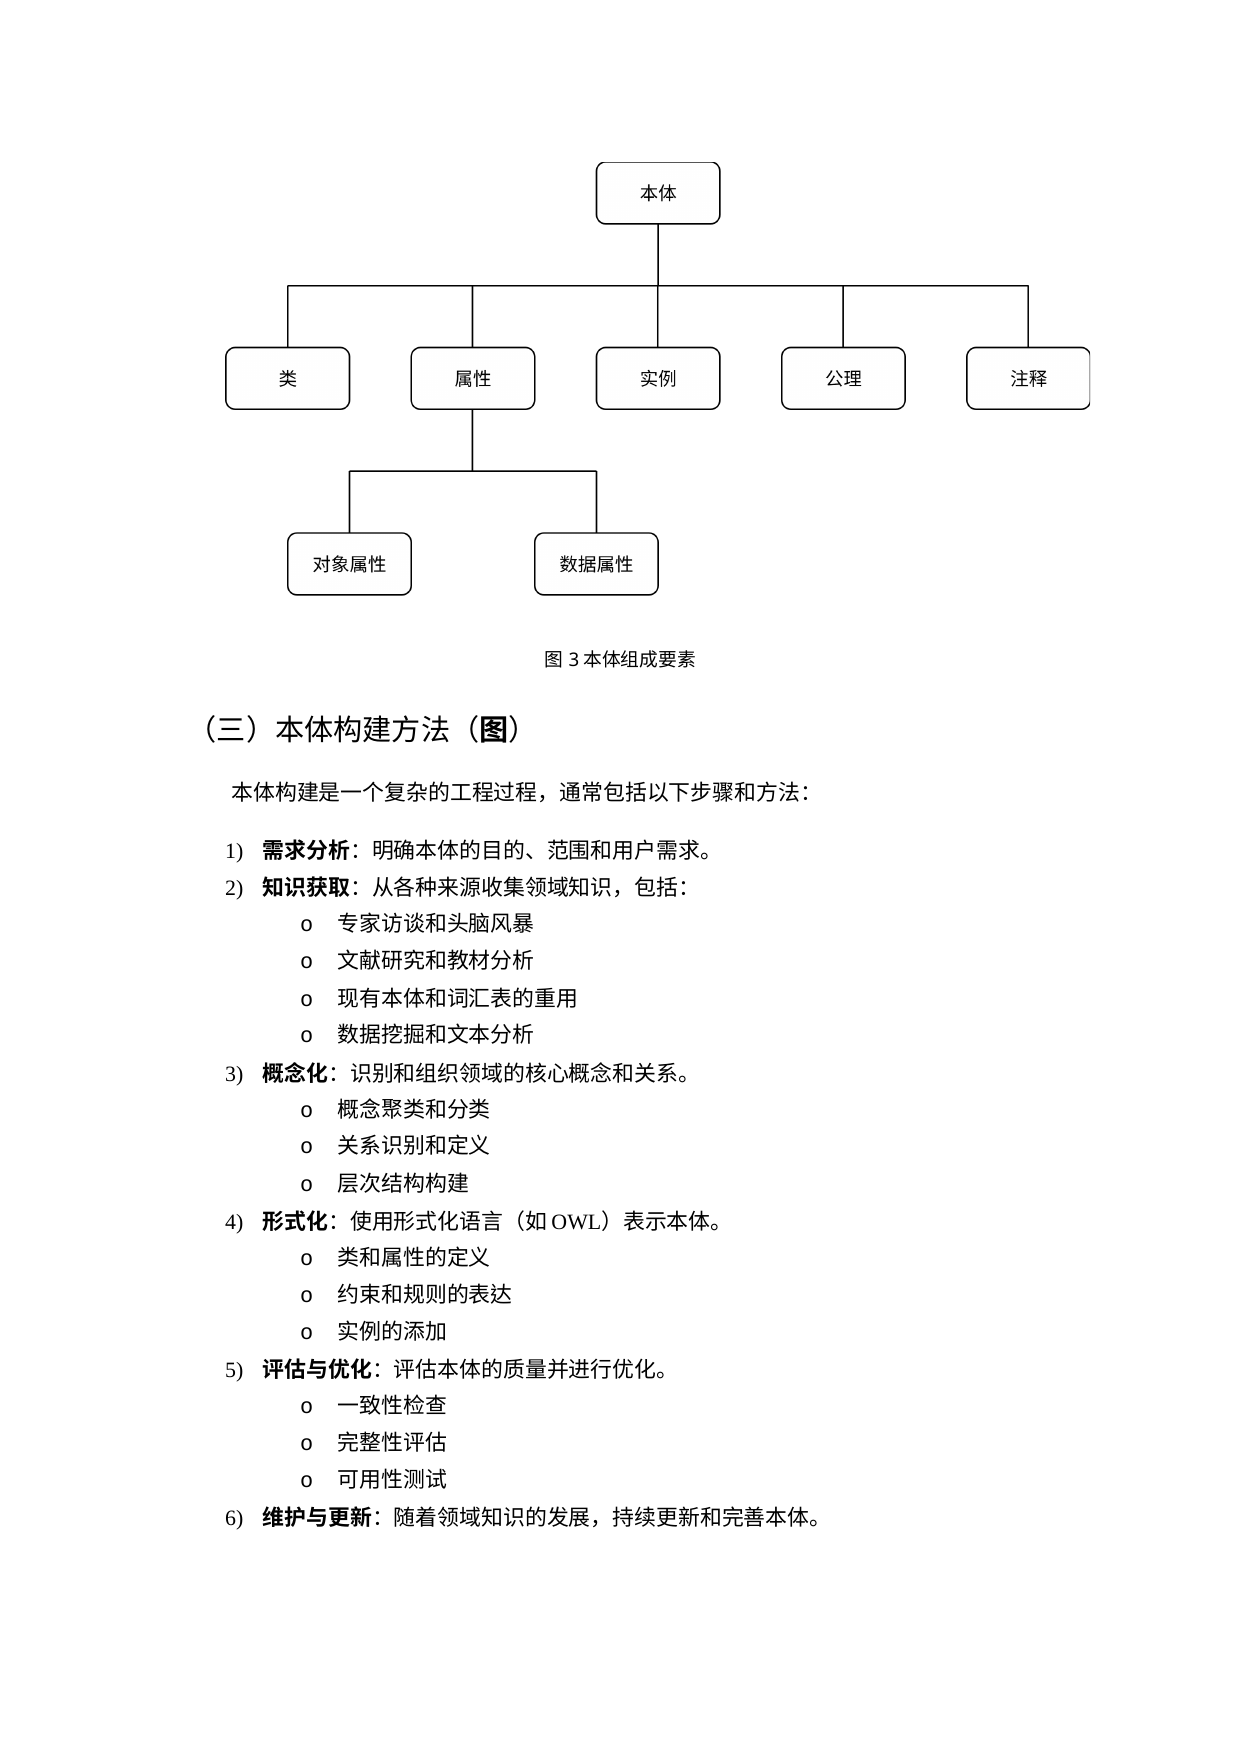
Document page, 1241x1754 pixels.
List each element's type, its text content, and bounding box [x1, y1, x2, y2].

list 约束和规则的表达 [300, 1277, 1053, 1310]
list 层次结构构建 [300, 1166, 1053, 1199]
subtitle （三）本体构建方法（图） [187, 695, 1053, 760]
list 评估与优化：评估本体的质量并进行优化。 [225, 1351, 1053, 1384]
list 完整性评估 [300, 1426, 1053, 1458]
text 图 3 本体组成要素 [187, 642, 1053, 674]
list 概念聚类和分类 [300, 1092, 1053, 1125]
list 知识获取：从各种来源收集领域知识，包括： [225, 870, 1053, 902]
list 维护与更新：随着领域知识的发展，持续更新和完善本体。 [225, 1499, 1053, 1532]
list 关系识别和定义 [300, 1129, 1053, 1162]
list 现有本体和词汇表的重用 [300, 981, 1053, 1013]
list 类和属性的定义 [300, 1240, 1053, 1273]
list 形式化：使用形式化语言（如OWL）表示本体。 [225, 1203, 1053, 1236]
list 实例的添加 [300, 1314, 1053, 1347]
picture [225, 162, 1091, 597]
text 本体构建是一个复杂的工程过程，通常包括以下步骤和方法： [187, 774, 1053, 807]
list 需求分析：明确本体的目的、范围和用户需求。 [225, 832, 1053, 865]
list 一致性检查 [300, 1388, 1053, 1421]
list 概念化：识别和组织领域的核心概念和关系。 [225, 1055, 1053, 1088]
list 专家访谈和头脑风暴 [300, 907, 1053, 939]
list 可用性测试 [300, 1462, 1053, 1495]
list 数据挖掘和文本分析 [300, 1018, 1053, 1051]
list 文献研究和教材分析 [300, 944, 1053, 976]
